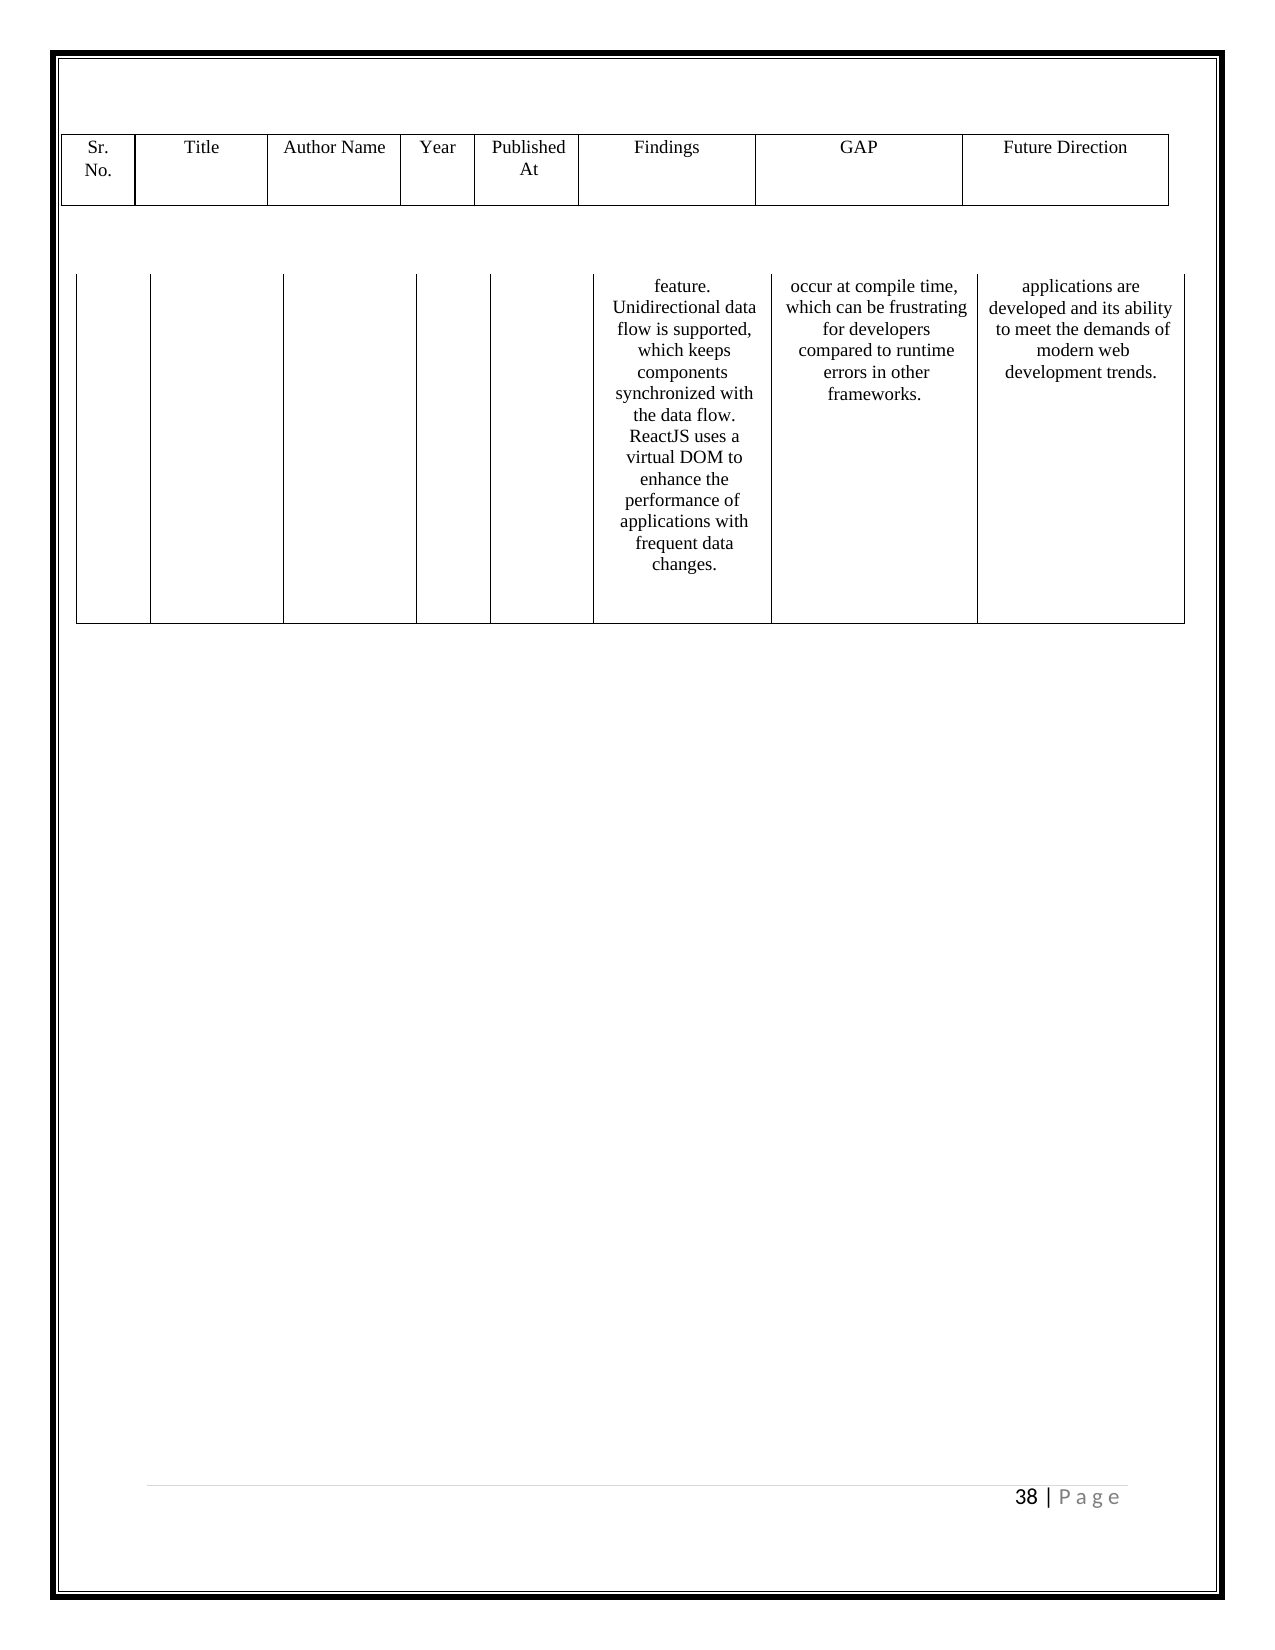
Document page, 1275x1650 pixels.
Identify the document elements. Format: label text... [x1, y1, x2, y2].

table_header occur at compile time, which can be frustrating for developers compared to runtime errors in other frameworks. [772, 274, 977, 622]
table_header [284, 274, 416, 622]
table_header applications are developed and its ability to meet the demands of modern web development trends. [978, 274, 1184, 622]
table_header [417, 274, 490, 622]
table_header [151, 274, 283, 622]
table_header [77, 274, 150, 622]
table_header feature. Unidirectional data flow is supported, which keeps components synchronized with the data flow. ReactJS uses a virtual DOM to enhance the performance of applications with frequent data changes. [594, 274, 771, 622]
table_header [491, 274, 593, 622]
